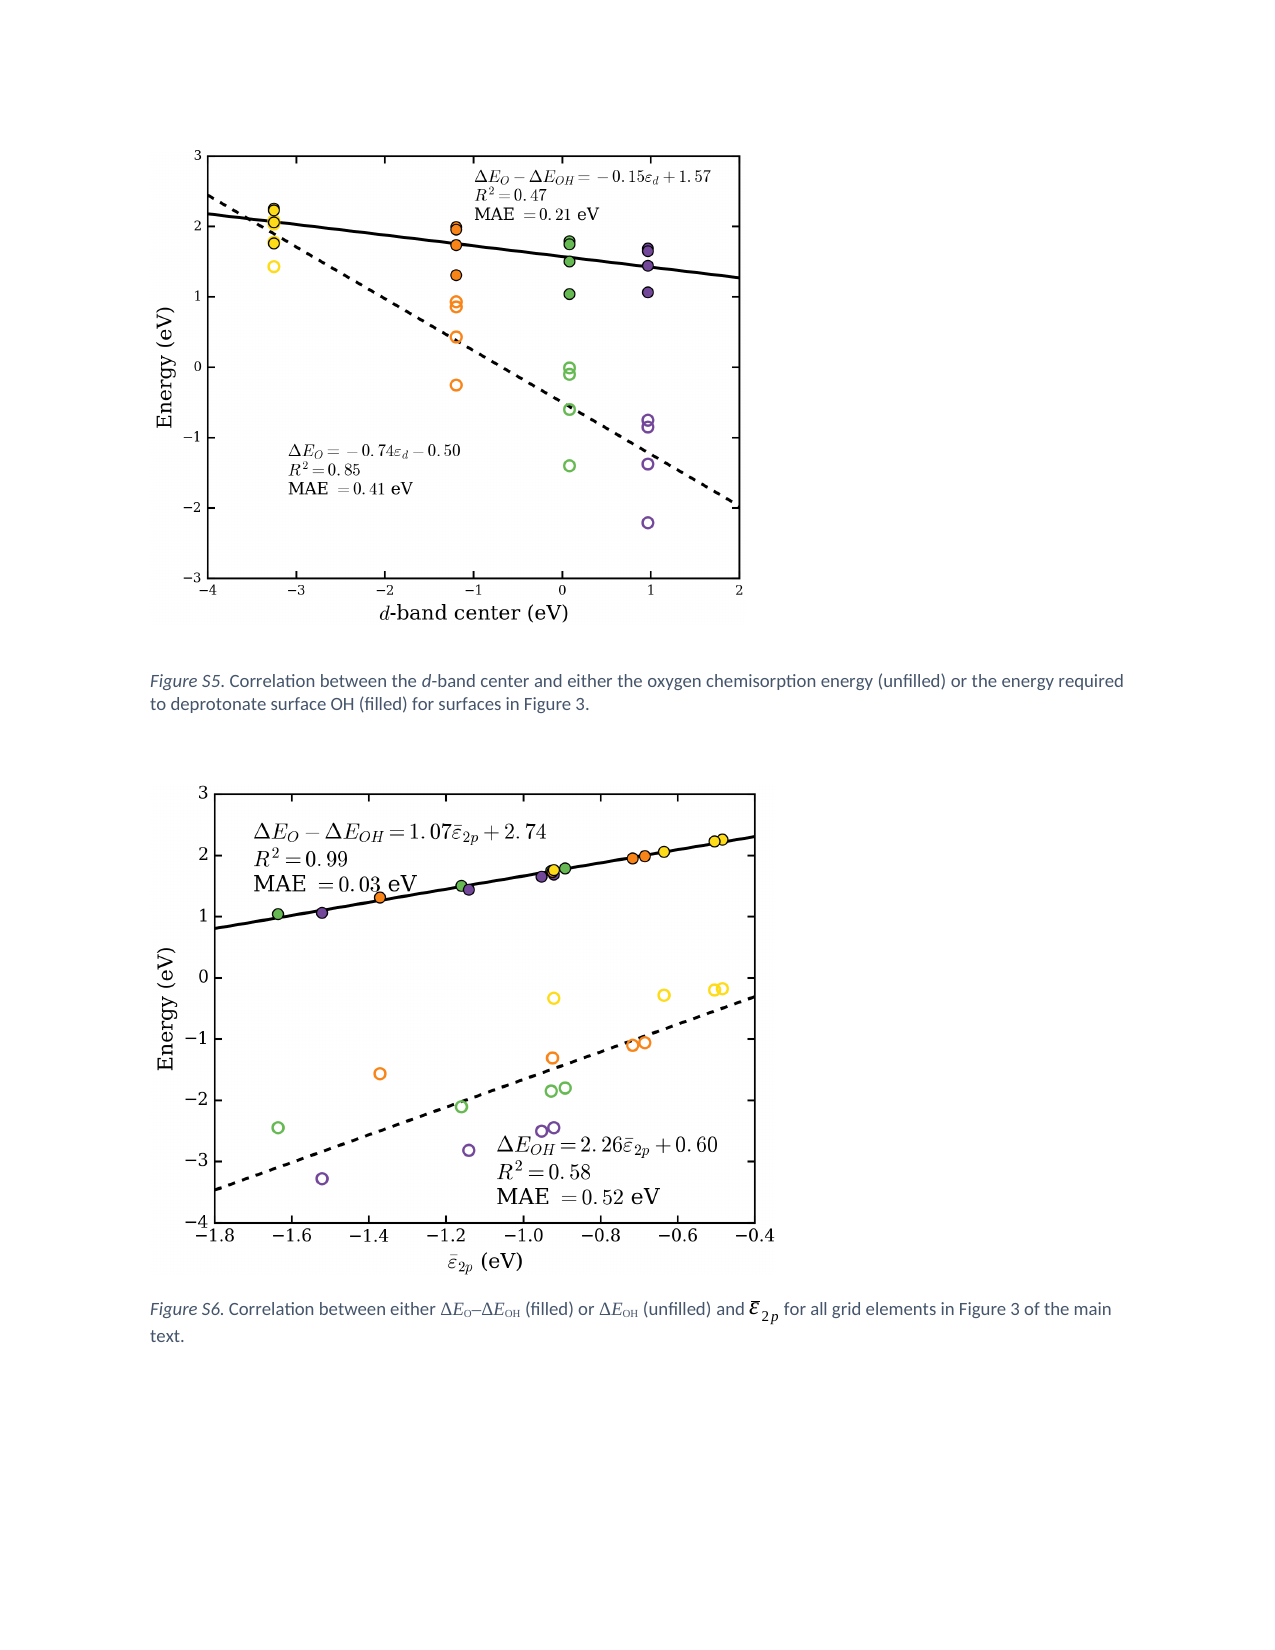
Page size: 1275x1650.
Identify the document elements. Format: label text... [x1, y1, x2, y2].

text Figure S5. Correlation between the d-band center and either the oxygen chemisorption energy (unfilled) or the energy required to deprotonate surface OH (filled) for surfaces in Figure 3. [150, 670, 1125, 716]
picture [150, 783, 775, 1275]
picture [150, 150, 747, 625]
text Figure S6. Correlation between either ΔEO–ΔEOH (filled) or ΔEOH (unfilled) and for all grid elements in Figure 3 of the main text. [150, 1293, 1125, 1347]
